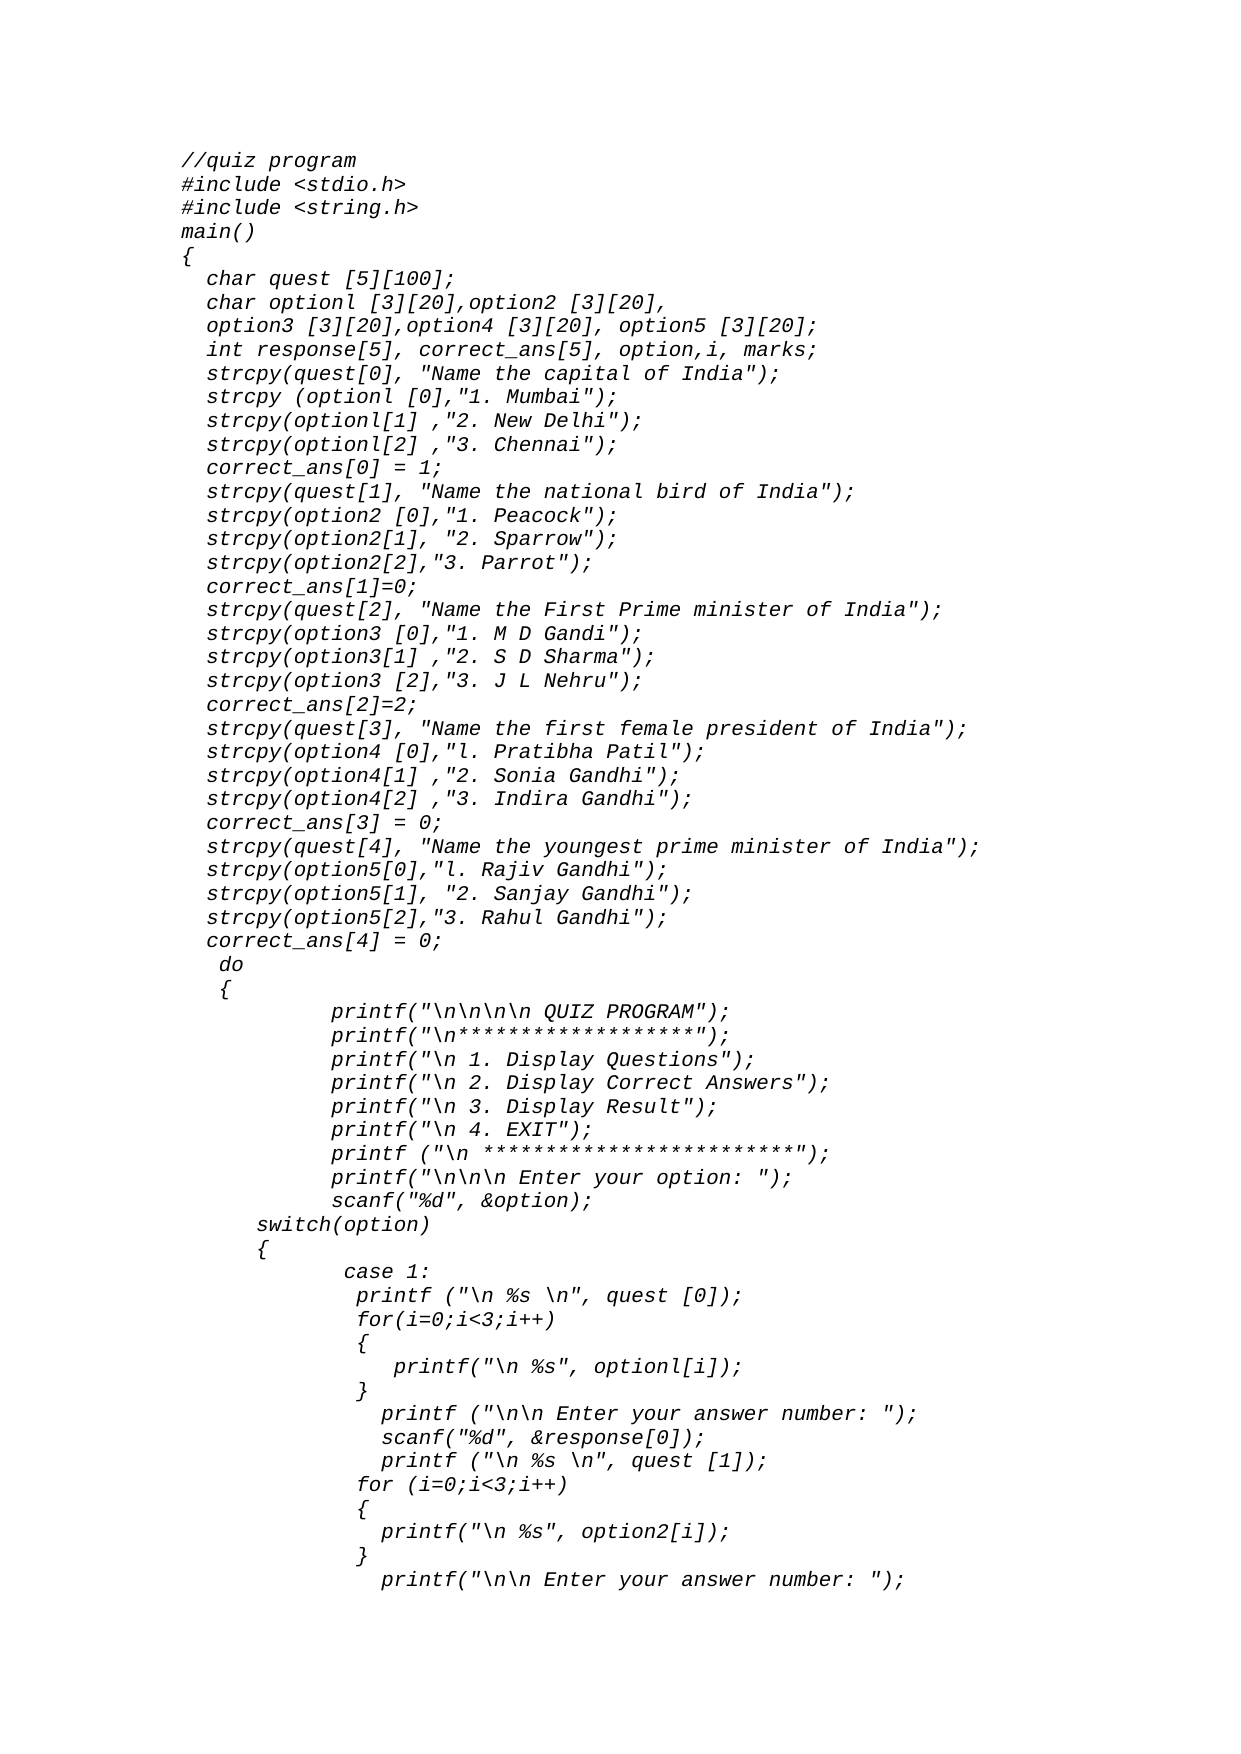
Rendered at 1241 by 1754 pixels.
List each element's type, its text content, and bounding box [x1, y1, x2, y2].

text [181, 174, 1090, 1592]
text //quiz program [181, 150, 1090, 174]
